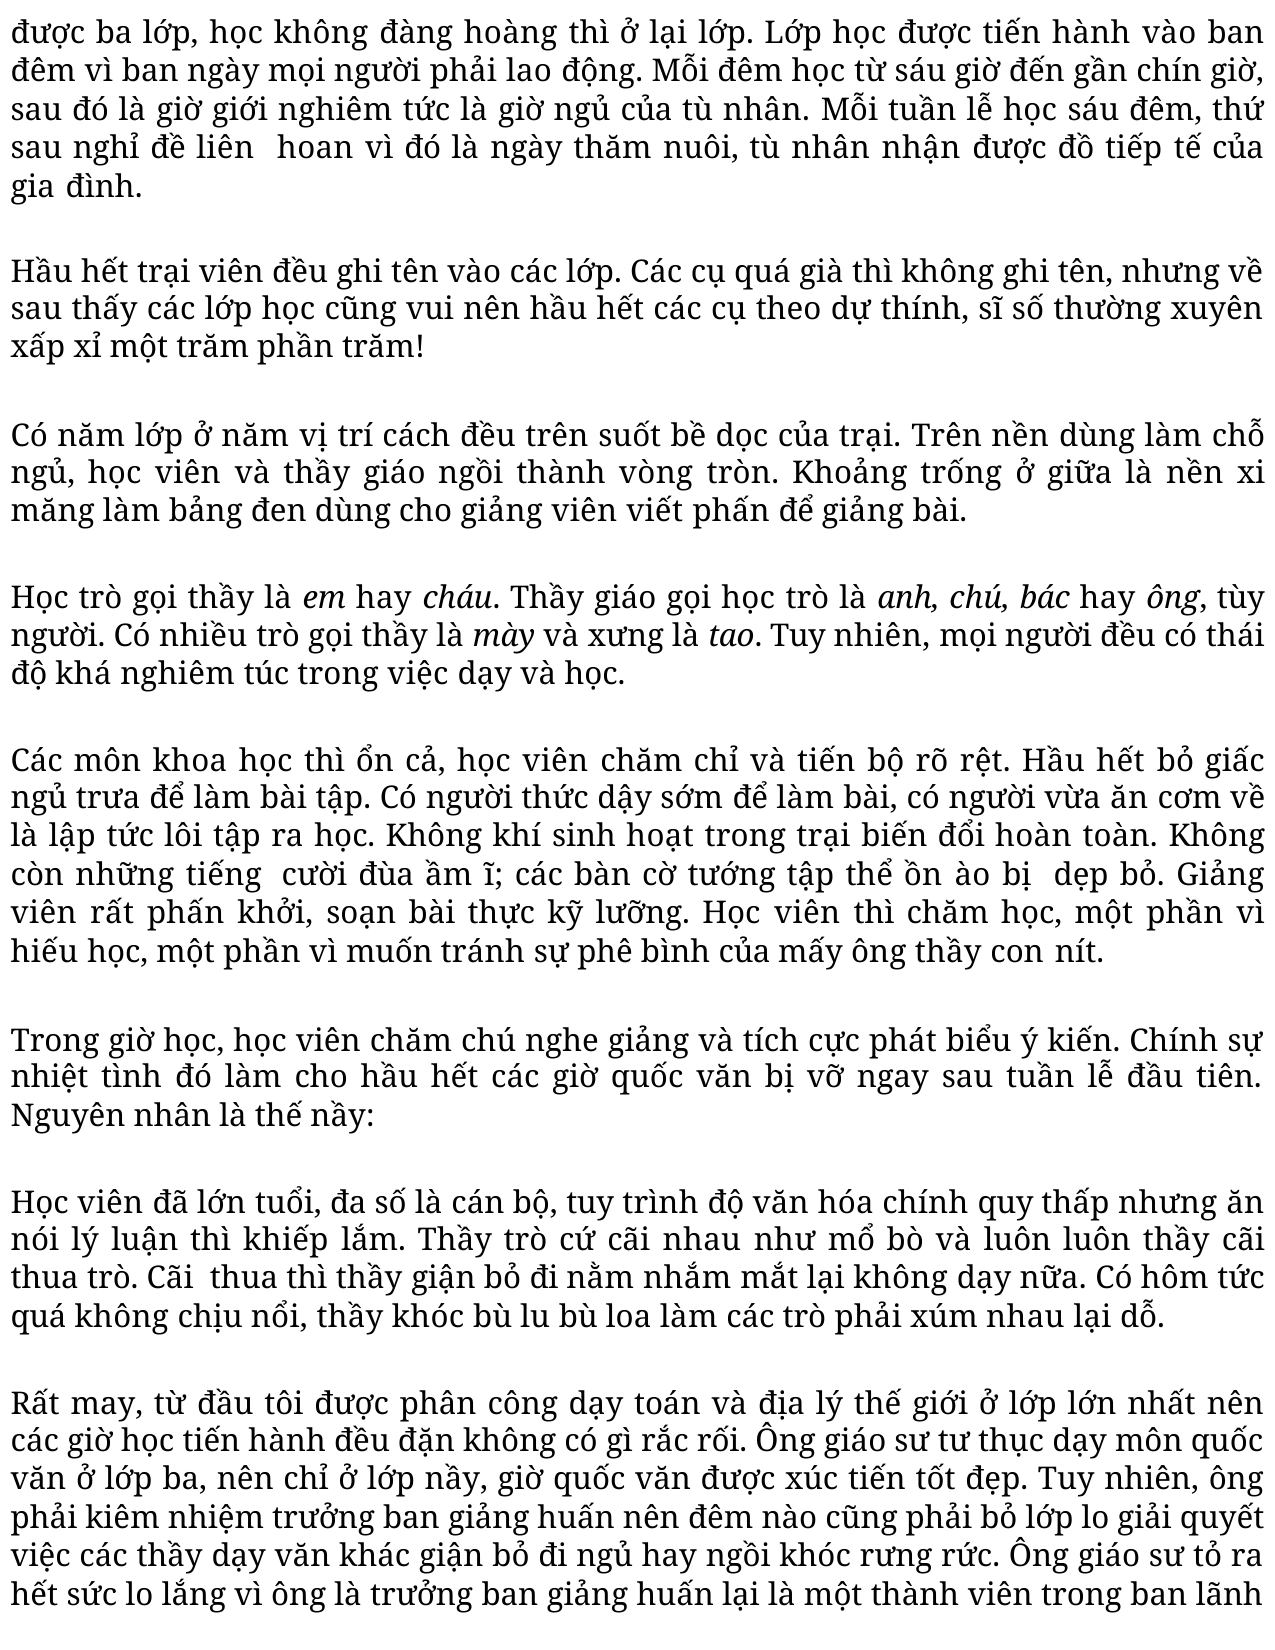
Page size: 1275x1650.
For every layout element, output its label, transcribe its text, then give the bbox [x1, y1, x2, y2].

text Các môn khoa học thì ổn cả, học viên chăm chỉ và tiến bộ rõ rệt. Hầu hết bỏ giấc ngủ trưa để làm bài tập. Có người thức dậy sớm để làm bài, có người vừa ăn cơm về là lập tức lôi tập ra học. Không khí sinh hoạt trong trại biến đổi hoàn toàn. Không còn những tiếng cười đùa ầm ĩ; các bàn cờ tướng tập thể ồn ào bị dẹp bỏ. Giảng viên rất phấn khởi, soạn bài thực kỹ lưỡng. Học viên thì chăm học, một phần vì hiếu học, một phần vì muốn tránh sự phê bình của mấy ông thầy con nít. [10, 741, 1265, 971]
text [10, 1384, 1265, 1614]
text Có năm lớp ở năm vị trí cách đều trên suốt bề dọc của trại. Trên nền dùng làm chỗ ngủ, học viên và thầy giáo ngồi thành vòng tròn. Khoảng trống ở giữa là nền xi măng làm bảng đen dùng cho giảng viên viết phấn để giảng bài. [10, 416, 1265, 531]
text Hầu hết trại viên đều ghi tên vào các lớp. Các cụ quá già thì không ghi tên, nhưng về sau thấy các lớp học cũng vui nên hầu hết các cụ theo dự thính, sĩ số thường xuyên xấp xỉ một trăm phần trăm! [10, 252, 1265, 367]
text Học viên đã lớn tuổi, đa số là cán bộ, tuy trình độ văn hóa chính quy thấp nhưng ăn nói lý luận thì khiếp lắm. Thầy trò cứ cãi nhau như mổ bò và luôn luôn thầy cãi thua trò. Cãi thua thì thầy giận bỏ đi nằm nhắm mắt lại không dạy nữa. Có hôm tức quá không chịu nổi, thầy khóc bù lu bù loa làm các trò phải xúm nhau lại dỗ. [10, 1183, 1265, 1336]
text được ba lớp, học không đàng hoàng thì ở lại lớp. Lớp học được tiến hành vào ban đêm vì ban ngày mọi người phải lao động. Mỗi đêm học từ sáu giờ đến gần chín giờ, sau đó là giờ giới nghiêm tức là giờ ngủ của tù nhân. Mỗi tuần lễ học sáu đêm, thứ sau nghỉ đề liên hoan vì đó là ngày thăm nuôi, tù nhân nhận được đồ tiếp tế của gia đình. [10, 13, 1264, 207]
text Học trò gọi thầy là em hay cháu. Thầy giáo gọi học trò là anh, chú, bác hay ông, tùy người. Có nhiều trò gọi thầy là mày và xưng là tao. Tuy nhiên, mọi người đều có thái độ khá nghiêm túc trong việc dạy và học. [10, 578, 1265, 693]
text Trong giờ học, học viên chăm chú nghe giảng và tích cực phát biểu ý kiến. Chính sự nhiệt tình đó làm cho hầu hết các giờ quốc văn bị vỡ ngay sau tuần lễ đầu tiên. Nguyên nhân là thế nầy: [10, 1020, 1265, 1136]
